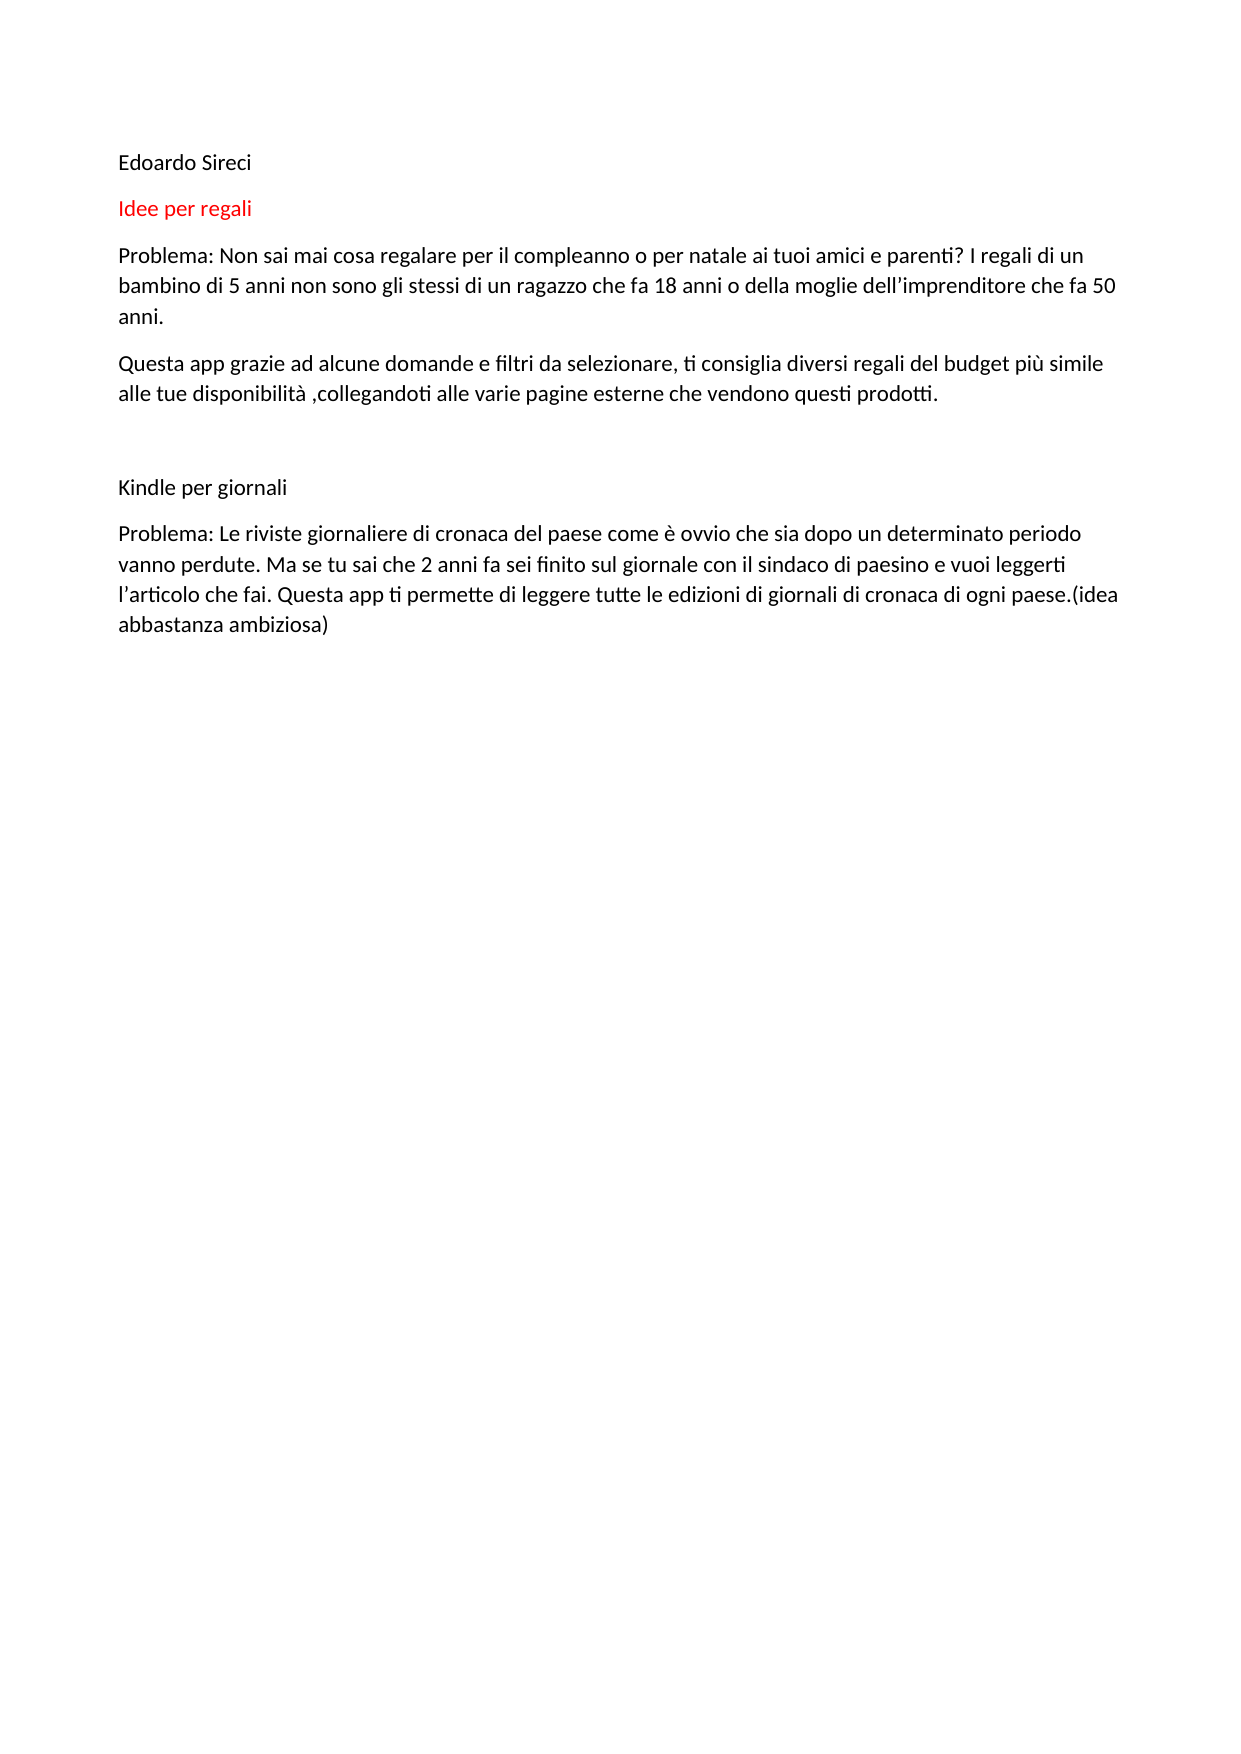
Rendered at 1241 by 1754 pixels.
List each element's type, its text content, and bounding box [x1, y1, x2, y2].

text Kindle per giornali [118, 473, 1122, 501]
text Idee per regali [118, 194, 1122, 222]
text Problema: Le riviste giornaliere di cronaca del paese come è ovvio che sia dopo un determinato periodo vanno perdute. Ma se tu sai che 2 anni fa sei finito sul giornale con il sindaco di paesino e vuoi leggerti l’articolo che fai. Questa app ti permette di leggere tutte le edizioni di giornali di cronaca di ogni paese.(idea abbastanza ambiziosa) [118, 519, 1122, 638]
text Edoardo Sireci [118, 148, 1122, 176]
text Questa app grazie ad alcune domande e filtri da selezionare, ti consiglia diversi regali del budget più simile alle tue disponibilità ,collegandoti alle varie pagine esterne che vendono questi prodotti. [118, 349, 1122, 407]
text Problema: Non sai mai cosa regalare per il compleanno o per natale ai tuoi amici e parenti? I regali di un bambino di 5 anni non sono gli stessi di un ragazzo che fa 18 anni o della moglie dell’imprenditore che fa 50 anni. [118, 241, 1122, 330]
